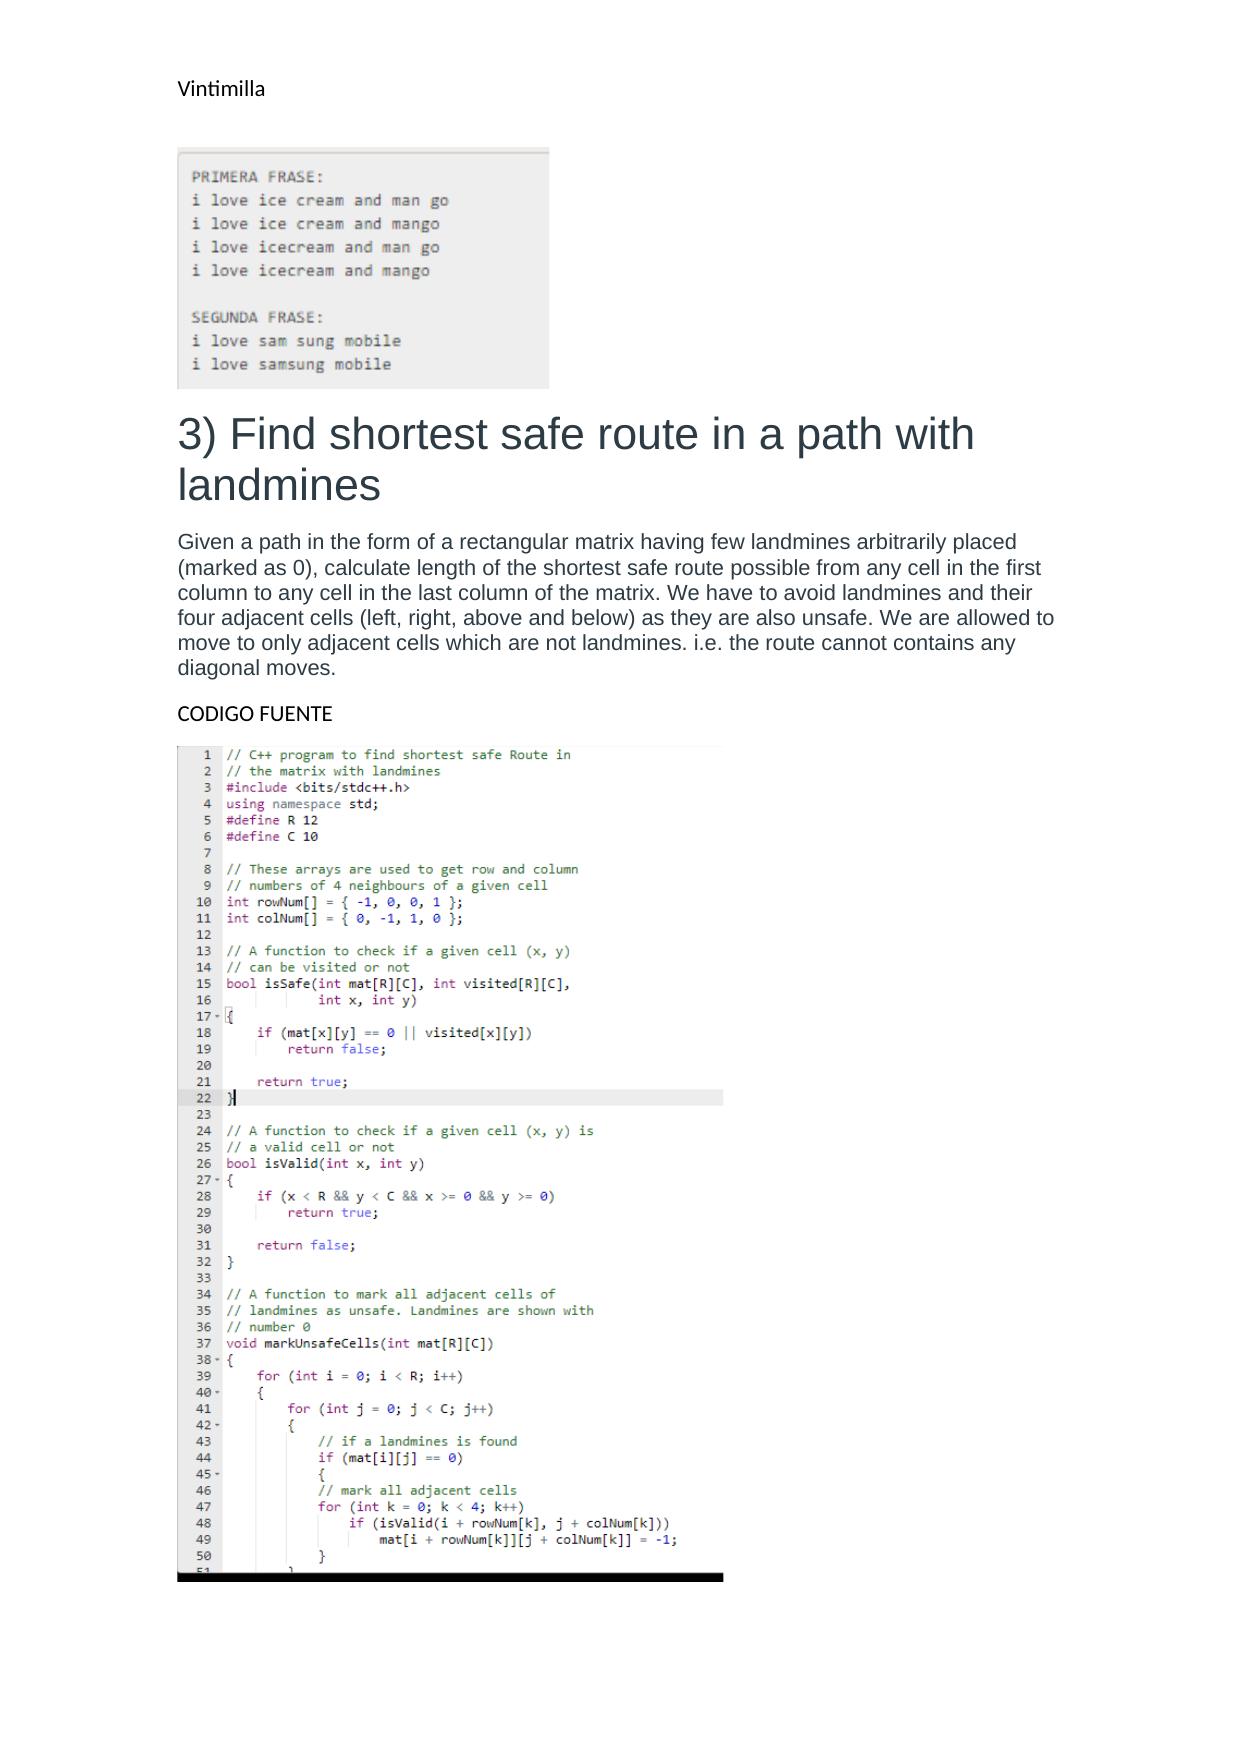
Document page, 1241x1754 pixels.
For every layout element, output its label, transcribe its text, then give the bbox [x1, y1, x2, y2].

text Given a path in the form of a rectangular matrix having few landmines arbitrarily placed (marked as 0), calculate length of the shortest safe route possible from any cell in the first column to any cell in the last column of the matrix. We have to avoid landmines and their four adjacent cells (left, right, above and below) as they are also unsafe. We are allowed to move to only adjacent cells which are not landmines. i.e. the route cannot contains any diagonal moves. [177, 529, 1063, 680]
subtitle 3) Find shortest safe route in a path with landmines [177, 407, 1063, 510]
text CODIGO FUENTE [177, 699, 1063, 727]
picture [177, 746, 724, 1582]
picture [177, 147, 550, 389]
